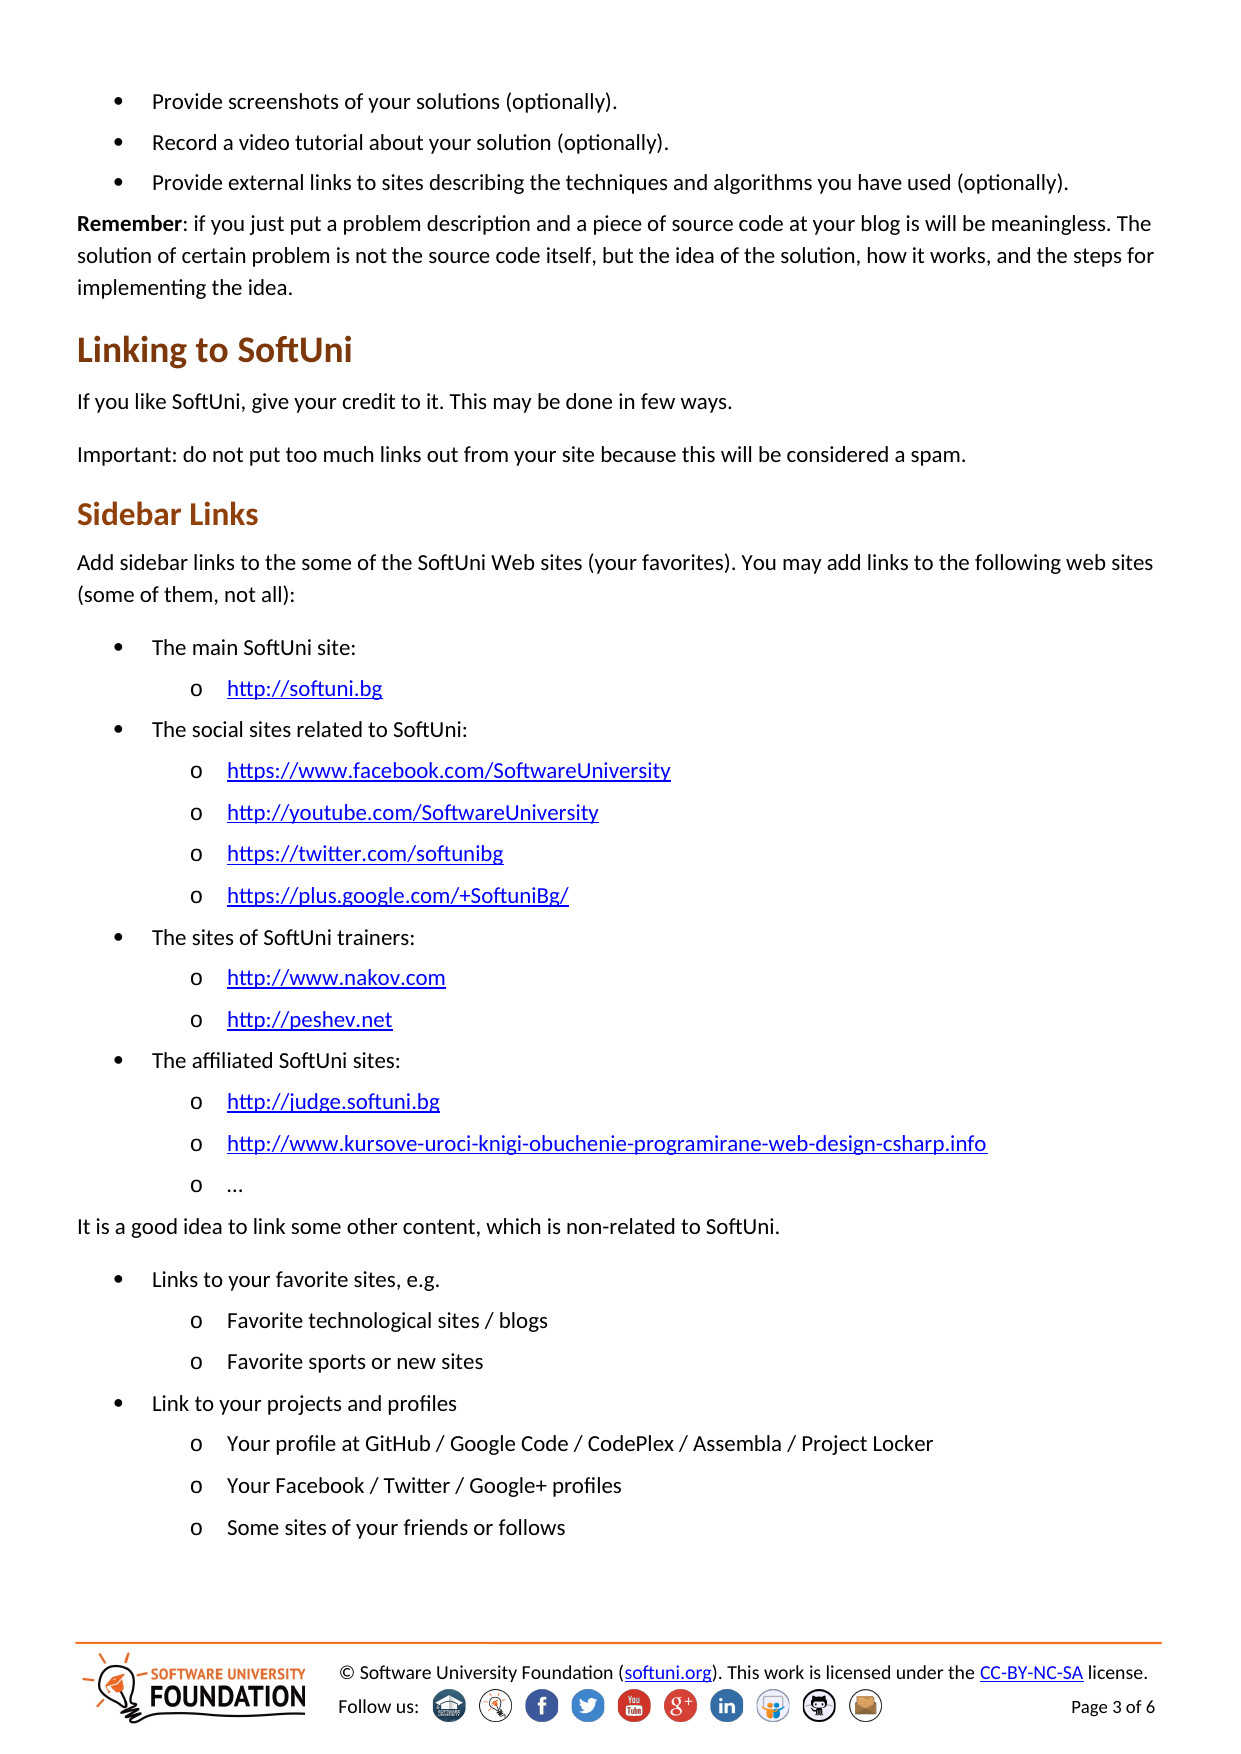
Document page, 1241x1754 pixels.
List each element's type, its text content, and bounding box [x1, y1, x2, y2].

picture [81, 1651, 305, 1724]
list Some sites of your friends or follows [189, 1513, 1163, 1542]
list Links to your favorite sites, e.g. [114, 1265, 1163, 1293]
list Your profile at GitHub / Google Code / CodePlex / Assembla / Project Locker [189, 1429, 1163, 1459]
list http://softuni.bg [189, 674, 1163, 703]
text Remember: if you just put a problem description and a piece of source code at your blog is will be meaningless. The solution of certain problem is not the source code itself, but the idea of the solution, how it works, and the steps for implementing the idea. [77, 209, 1163, 301]
list Link to your projects and profiles [114, 1389, 1163, 1417]
list The social sites related to SoftUni: [114, 716, 1163, 744]
list http://judge.softuni.bg [189, 1087, 1163, 1116]
list http://youtube.com/SoftwareUniversity [189, 798, 1163, 827]
picture [664, 1689, 697, 1722]
picture [479, 1689, 512, 1722]
list Favorite sports or new sites [189, 1347, 1163, 1377]
picture [432, 1689, 466, 1722]
list https://www.facebook.com/SoftwareUniversity [189, 756, 1163, 785]
subtitle Linking to SoftUni [77, 326, 1163, 372]
list https://plus.google.com/+SoftuniBg/ [189, 881, 1163, 910]
picture [849, 1689, 882, 1722]
list Provide external links to sites describing the techniques and algorithms you have used (optionally). [114, 168, 1163, 196]
list http://peshev.net [189, 1005, 1163, 1034]
list The main SoftUni site: [114, 633, 1163, 661]
list https://twitter.com/softunibg [189, 839, 1163, 869]
list http://www.nakov.com [189, 963, 1163, 992]
list The sites of SoftUni trainers: [114, 923, 1163, 951]
list The affiliated SoftUni sites: [114, 1047, 1163, 1075]
picture [756, 1689, 790, 1722]
text Add sidebar links to the some of the SoftUni Web sites (your favorites). You may add links to the following web sites (some of them, not all): [77, 548, 1163, 608]
list Your Facebook / Twitter / Google+ profiles [189, 1471, 1163, 1500]
list http://www.kursove-uroci-knigi-obuchenie-programirane-web-design-csharp.info [189, 1129, 1163, 1158]
picture [802, 1689, 836, 1722]
text If you like SoftUni, give your credit to it. This may be done in few ways. [77, 387, 1163, 415]
picture [710, 1689, 744, 1722]
list Favorite technological sites / blogs [189, 1306, 1163, 1335]
text Important: do not put too much links out from your site because this will be considered a spam. [77, 440, 1163, 468]
picture [617, 1689, 651, 1722]
subtitle Sidebar Links [77, 493, 1163, 534]
text It is a good idea to link some other content, which is non-related to SoftUni. [77, 1212, 1163, 1240]
picture [525, 1689, 559, 1722]
list … [189, 1171, 1163, 1200]
list Record a video tutorial about your solution (optionally). [114, 128, 1163, 156]
list Provide screenshots of your solutions (optionally). [114, 87, 1163, 115]
picture [571, 1689, 605, 1722]
